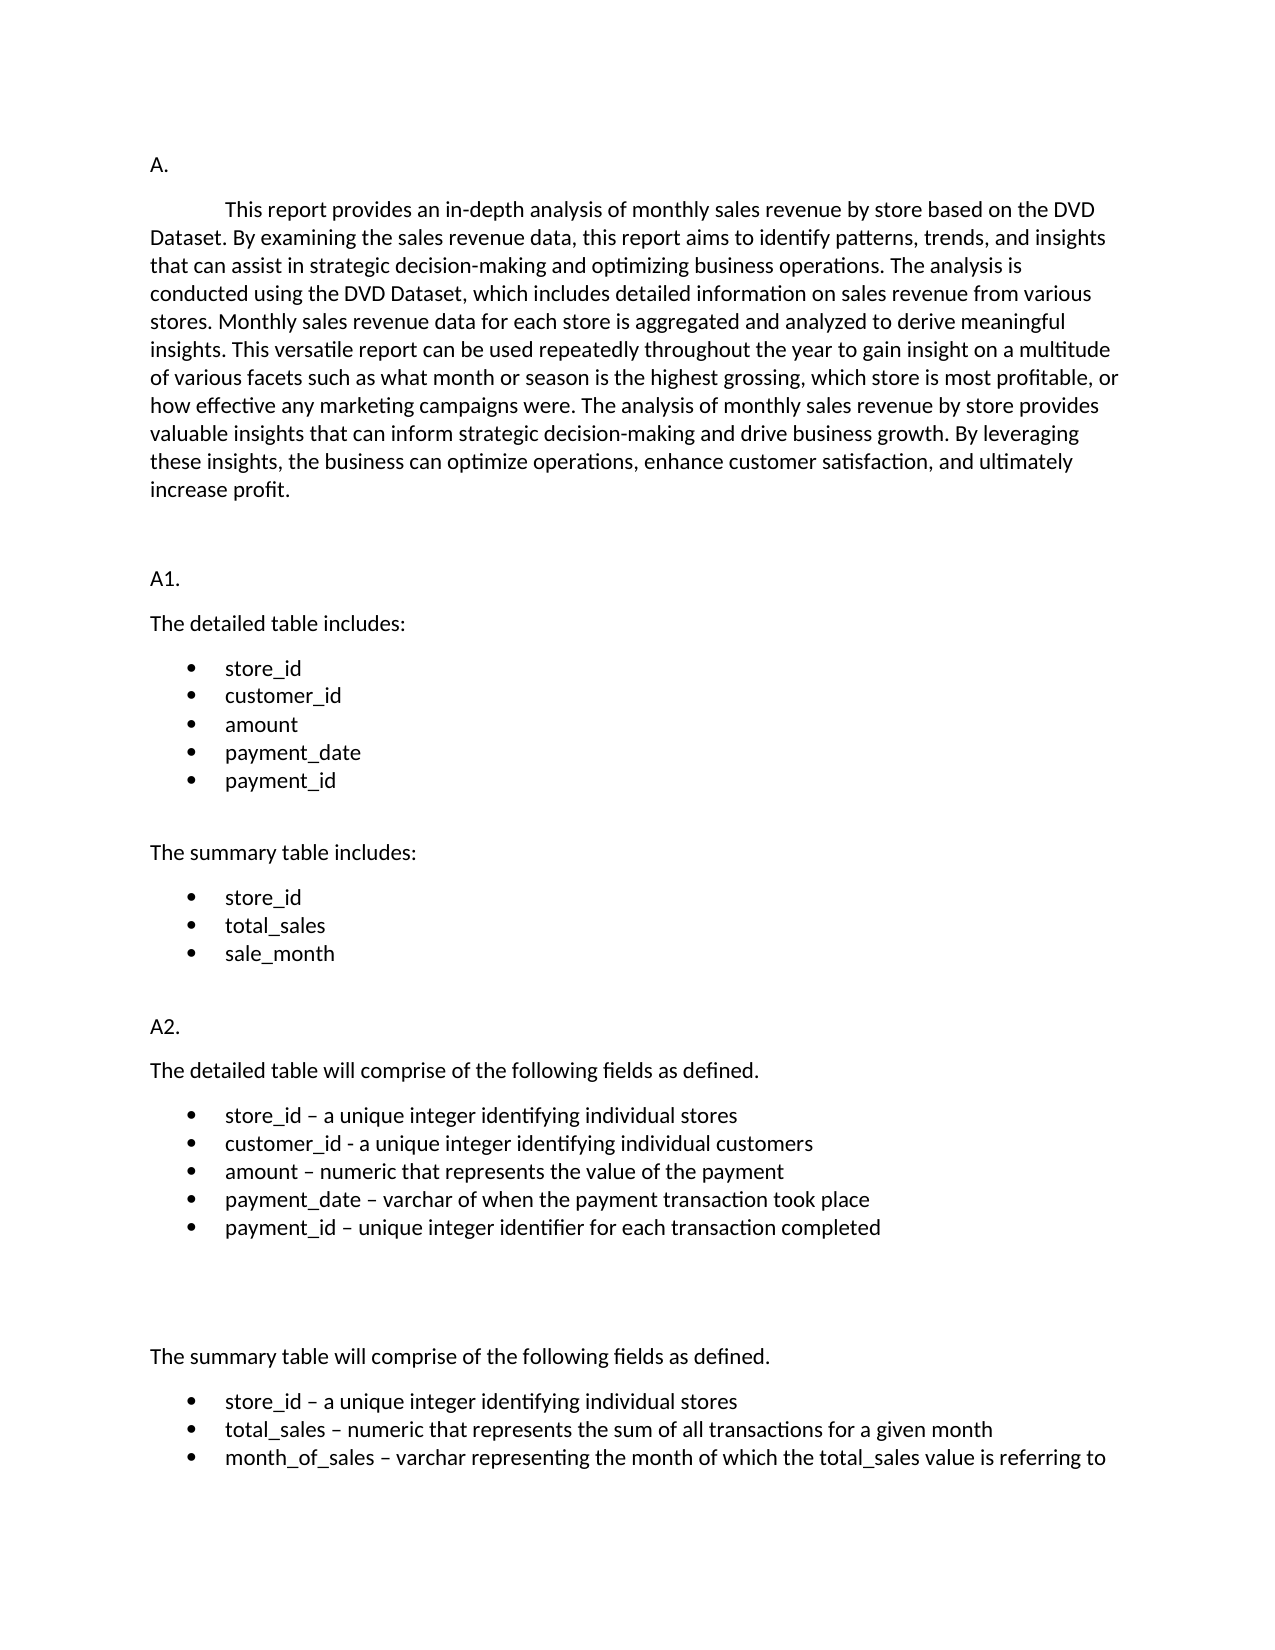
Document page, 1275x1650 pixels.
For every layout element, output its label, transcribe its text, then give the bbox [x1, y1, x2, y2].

text The summary table will comprise of the following fields as defined. [150, 1342, 1125, 1370]
text This report provides an in-depth analysis of monthly sales revenue by store based on the DVD Dataset. By examining the sales revenue data, this report aims to identify patterns, trends, and insights that can assist in strategic decision-making and optimizing business operations. The analysis is conducted using the DVD Dataset, which includes detailed information on sales revenue from various stores. Monthly sales revenue data for each store is aggregated and analyzed to derive meaningful insights. This versatile report can be used repeatedly throughout the year to gain insight on a multitude of various facets such as what month or season is the highest grossing, which store is most profitable, or how effective any marketing campaigns were. The analysis of monthly sales revenue by store provides valuable insights that can inform strategic decision-making and drive business growth. By leveraging these insights, the business can optimize operations, enhance customer satisfaction, and ultimately increase profit. [150, 195, 1125, 503]
text The detailed table will comprise of the following fields as defined. [150, 1057, 1125, 1084]
list store_id – a unique integer identifying individual stores [187, 1387, 1125, 1415]
text A1. [150, 564, 1125, 592]
list store_id [187, 654, 1125, 682]
list total_sales [187, 911, 1125, 939]
text The summary table includes: [150, 838, 1125, 866]
list amount [187, 710, 1125, 738]
list payment_date [187, 738, 1125, 766]
list payment_id [187, 766, 1125, 794]
text A2. [150, 1012, 1125, 1040]
list customer_id - a unique integer identifying individual customers [187, 1129, 1125, 1157]
list customer_id [187, 682, 1125, 710]
list sale_month [187, 939, 1125, 967]
list total_sales – numeric that represents the sum of all transactions for a given month [187, 1415, 1125, 1443]
list store_id – a unique integer identifying individual stores [187, 1101, 1125, 1129]
list store_id [187, 883, 1125, 911]
text The detailed table includes: [150, 609, 1125, 637]
text A. [150, 150, 1125, 178]
list payment_id – unique integer identifier for each transaction completed [187, 1213, 1125, 1241]
list payment_date – varchar of when the payment transaction took place [187, 1185, 1125, 1213]
list month_of_sales – varchar representing the month of which the total_sales value is referring to [187, 1443, 1125, 1471]
list amount – numeric that represents the value of the payment [187, 1157, 1125, 1185]
